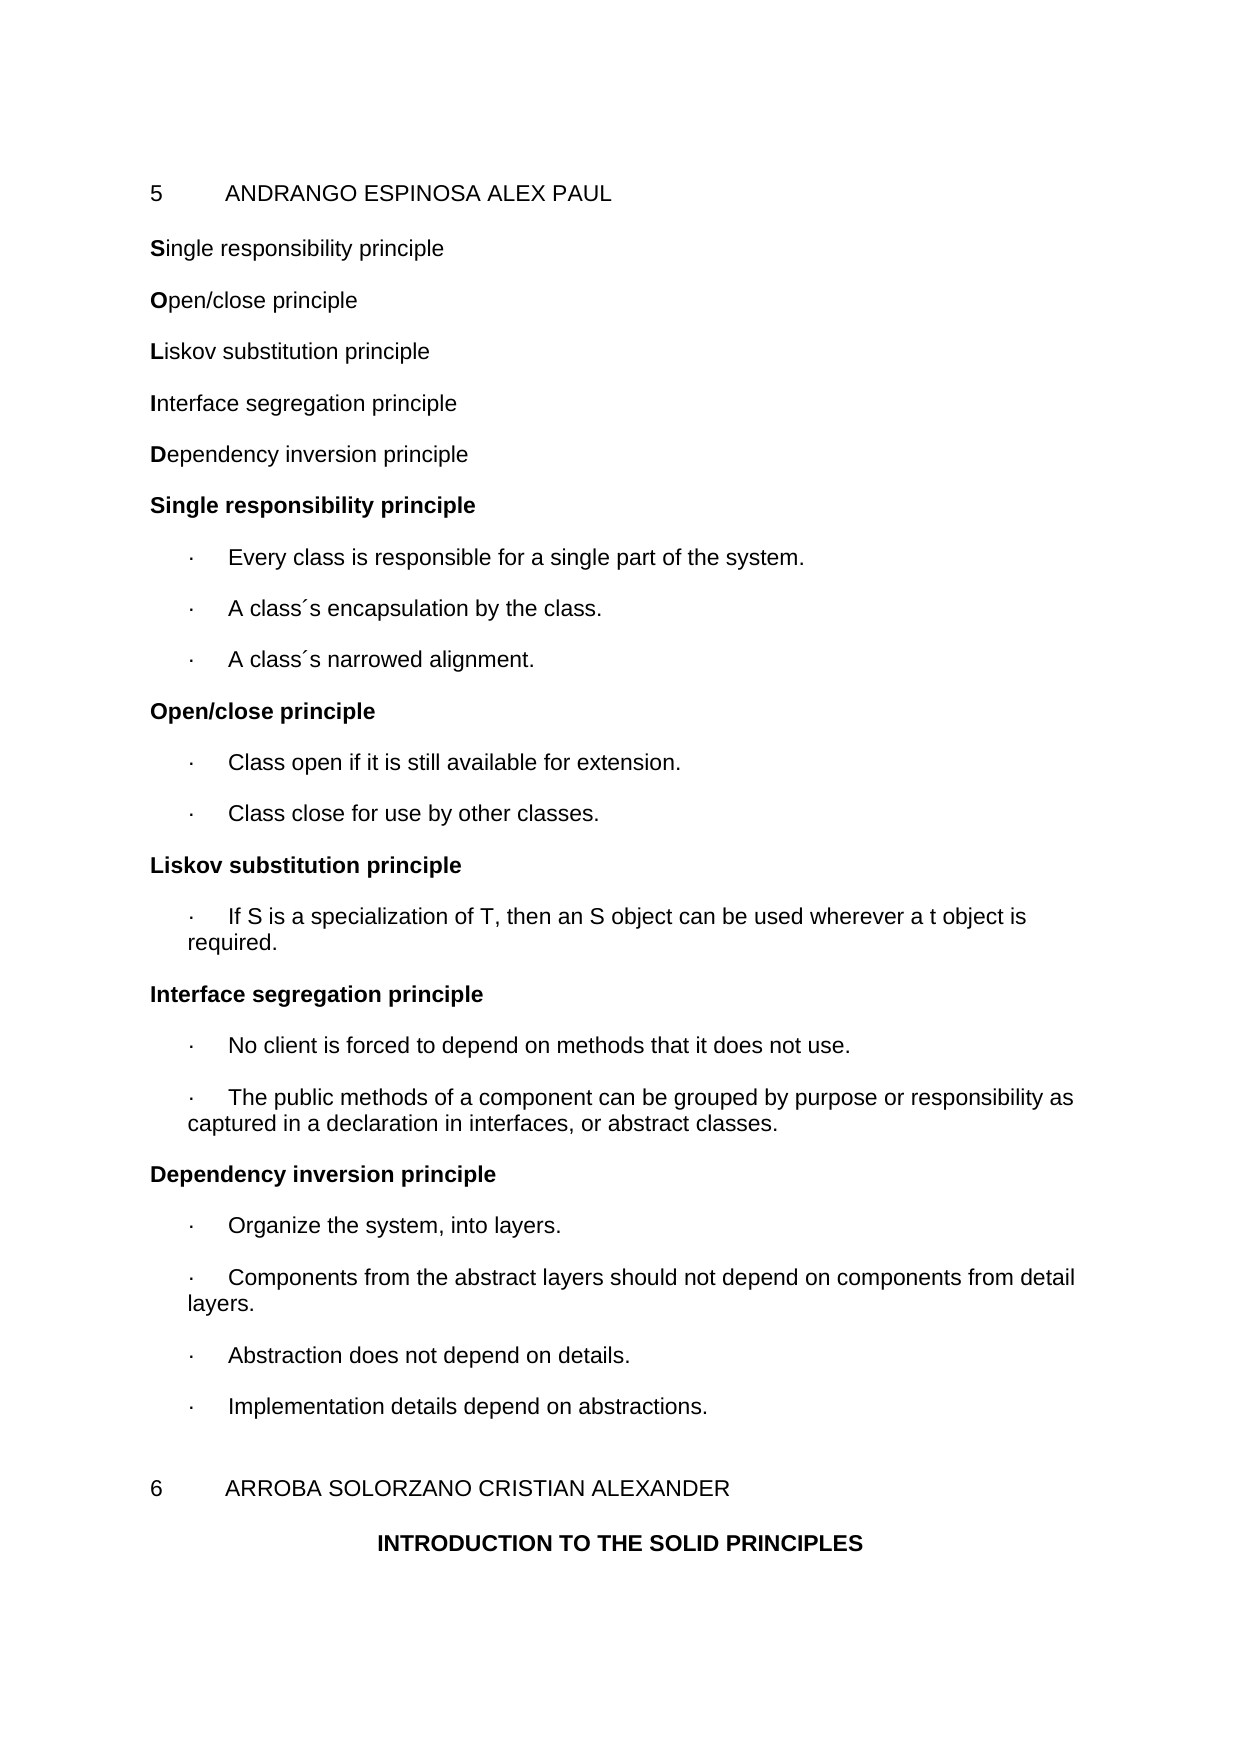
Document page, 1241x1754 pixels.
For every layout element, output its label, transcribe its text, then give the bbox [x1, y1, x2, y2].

text · Class open if it is still available for extension. [187, 749, 1090, 775]
text Open/close principle [150, 698, 1090, 724]
text · A class´s narrowed alignment. [187, 646, 1090, 673]
text · Organize the system, into layers. [187, 1212, 1090, 1239]
text · No client is forced to depend on methods that it does not use. [187, 1032, 1090, 1058]
text Liskov substitution principle [150, 338, 1090, 364]
text · Implementation details depend on abstractions. [187, 1393, 1090, 1419]
text · Class close for use by other classes. [187, 800, 1090, 827]
text · If S is a specialization of T, then an S object can be used wherever a t object is required. [187, 903, 1090, 956]
text Single responsibility principle [150, 235, 1090, 262]
text Single responsibility principle [150, 492, 1090, 518]
text · The public methods of a component can be grouped by purpose or responsibility as captured in a declaration in interfaces, or abstract classes. [187, 1083, 1090, 1136]
text Liskov substitution principle [150, 852, 1090, 878]
text · Components from the abstract layers should not depend on components from detail layers. [187, 1264, 1090, 1317]
text Open/close principle [150, 287, 1090, 313]
text · A class´s encapsulation by the class. [187, 595, 1090, 621]
text Dependency inversion principle [150, 1161, 1090, 1187]
text Interface segregation principle [150, 389, 1090, 416]
text 6 ARROBA SOLORZANO CRISTIAN ALEXANDER [150, 1474, 1090, 1501]
text Dependency inversion principle [150, 441, 1090, 467]
text INTRODUCTION TO THE SOLID PRINCIPLES [150, 1530, 1090, 1556]
text Interface segregation principle [150, 981, 1090, 1007]
text · Every class is responsible for a single part of the system. [187, 543, 1090, 570]
text · Abstraction does not depend on details. [187, 1342, 1090, 1368]
text 5 ANDRANGO ESPINOSA ALEX PAUL [150, 180, 1090, 207]
